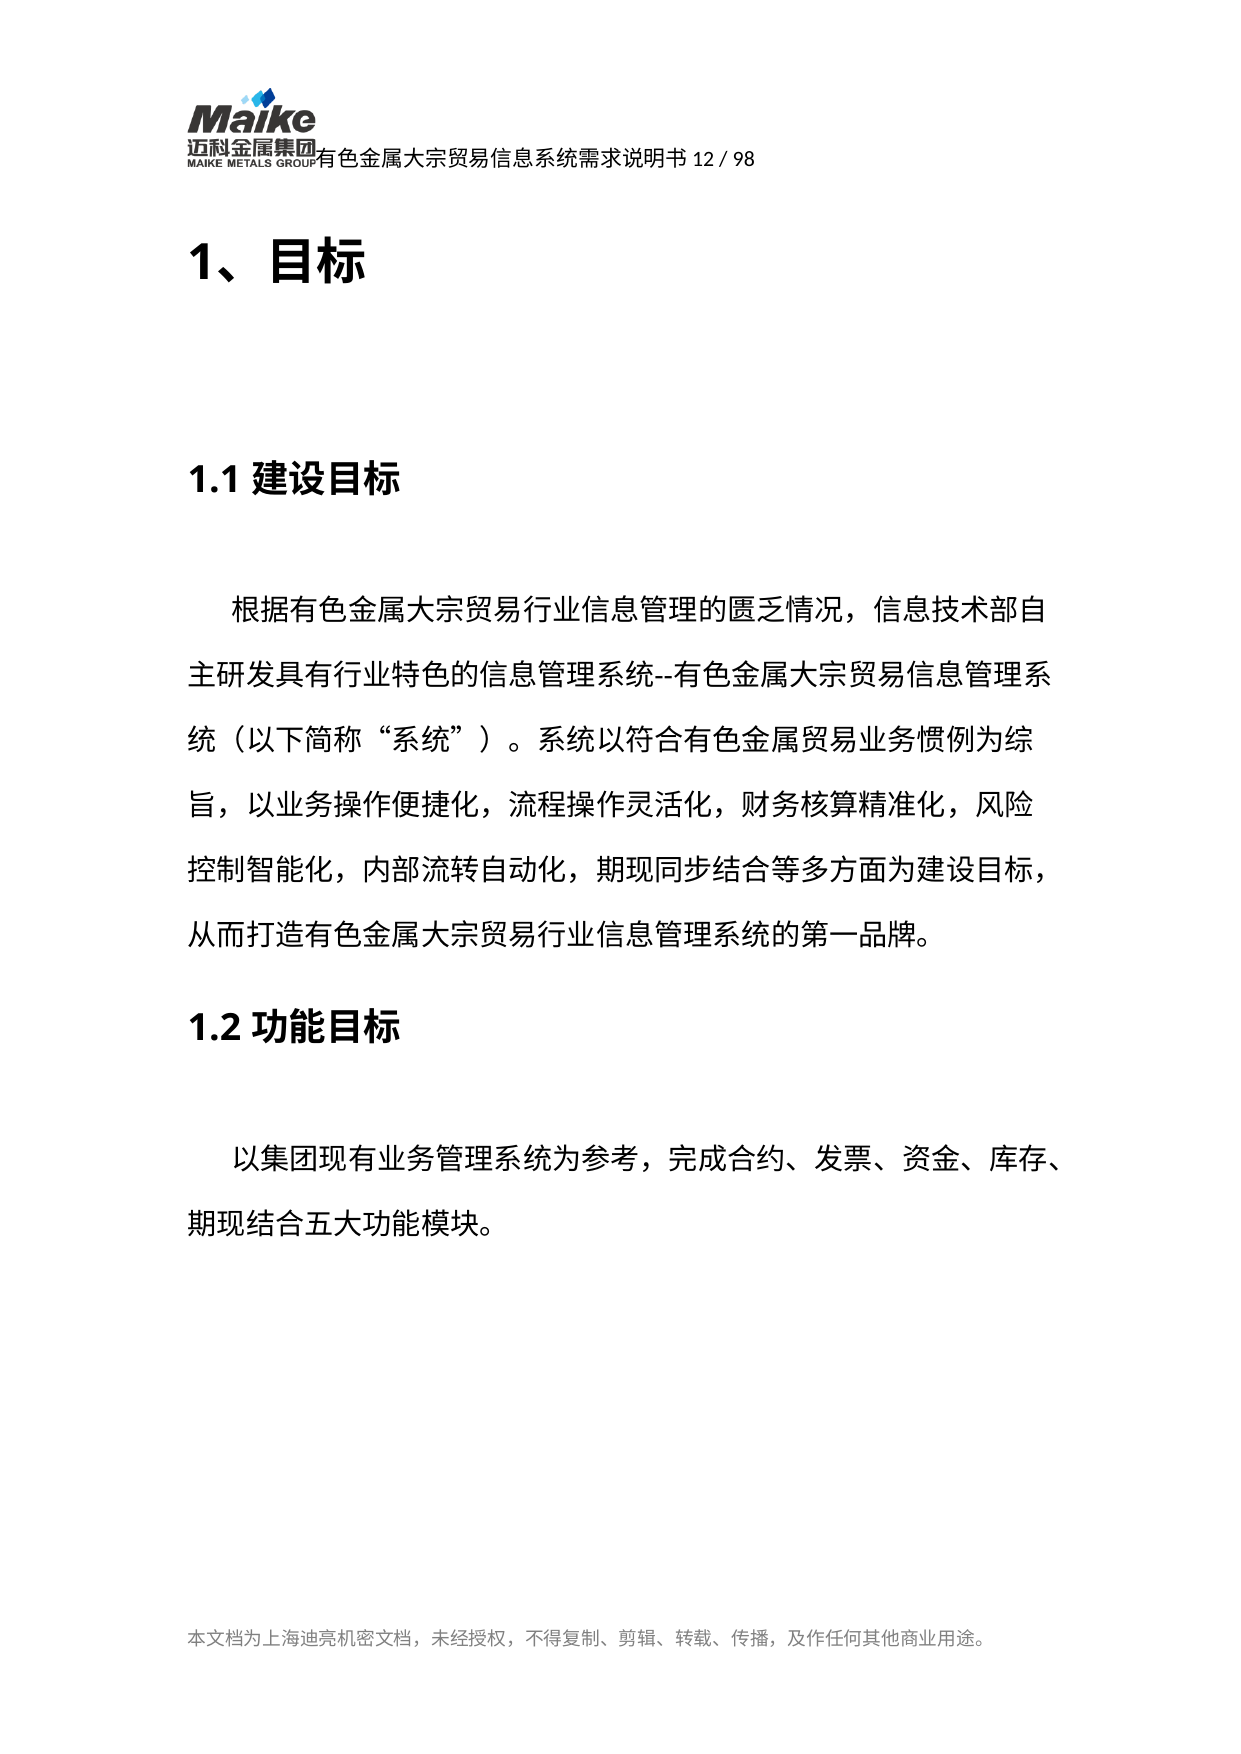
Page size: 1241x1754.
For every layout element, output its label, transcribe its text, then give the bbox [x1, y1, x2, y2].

subtitle 1、目标 [187, 209, 1053, 306]
subtitle 1.1 建设目标 [187, 443, 1053, 508]
text 以集团现有业务管理系统为参考，完成合约、发票、资金、库存、期现结合五大功能模块。 [187, 1124, 1053, 1254]
text 根据有色金属大宗贸易行业信息管理的匮乏情况，信息技术部自主研发具有行业特色的信息管理系统--有色金属大宗贸易信息管理系统（以下简称“系统”）。系统以符合有色金属贸易业务惯例为综旨，以业务操作便捷化，流程操作灵活化，财务核算精准化，风险控制智能化，内部流转自动化，期现同步结合等多方面为建设目标，从而打造有色金属大宗贸易行业信息管理系统的第一品牌。 [187, 575, 1053, 965]
picture [187, 88, 316, 167]
subtitle 1.2 功能目标 [187, 992, 1053, 1057]
